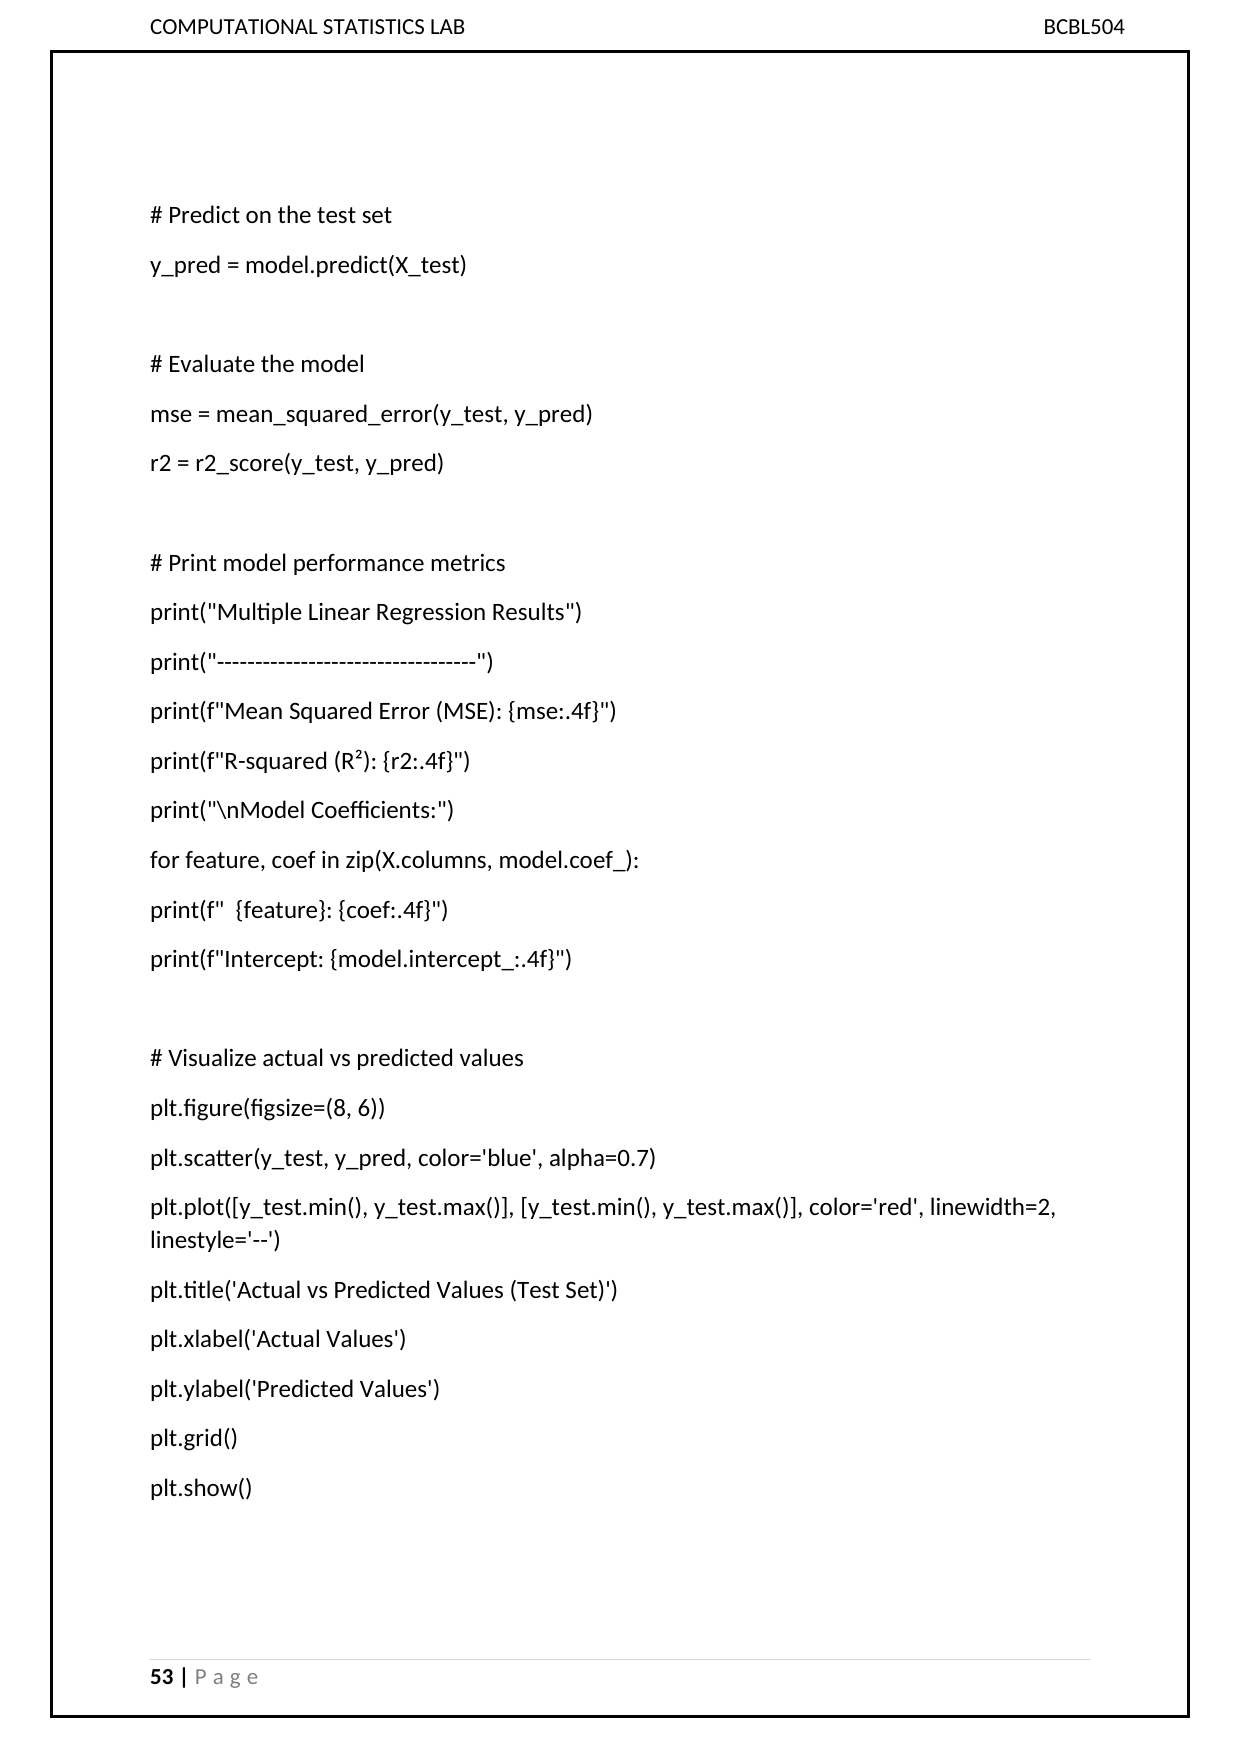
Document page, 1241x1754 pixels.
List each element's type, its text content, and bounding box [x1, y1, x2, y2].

text plt.xlabel('Actual Values') [150, 1323, 1090, 1354]
text print(f" {feature}: {coef:.4f}") [150, 894, 1090, 924]
text # Visualize actual vs predicted values [150, 1042, 1090, 1073]
text print(f"Mean Squared Error (MSE): {mse:.4f}") [150, 695, 1090, 726]
text plt.ylabel('Predicted Values') [150, 1373, 1090, 1403]
text print(f"Intercept: {model.intercept_:.4f}") [150, 943, 1090, 974]
text plt.plot([y_test.min(), y_test.max()], [y_test.min(), y_test.max()], color='red', linewidth=2, linestyle='--') [150, 1191, 1090, 1255]
text # Predict on the test set [150, 199, 1090, 230]
text plt.title('Actual vs Predicted Values (Test Set)') [150, 1274, 1090, 1304]
text plt.grid() [150, 1422, 1090, 1453]
text mse = mean_squared_error(y_test, y_pred) [150, 398, 1090, 428]
text y_pred = model.predict(X_test) [150, 249, 1090, 280]
text plt.figure(figsize=(8, 6)) [150, 1092, 1090, 1123]
text print("----------------------------------") [150, 646, 1090, 676]
text print(f"R-squared (R²): {r2:.4f}") [150, 745, 1090, 776]
text print("Multiple Linear Regression Results") [150, 596, 1090, 627]
text plt.show() [150, 1472, 1090, 1503]
text # Evaluate the model [150, 348, 1090, 379]
text # Print model performance metrics [150, 547, 1090, 577]
text r2 = r2_score(y_test, y_pred) [150, 447, 1090, 478]
text for feature, coef in zip(X.columns, model.coef_): [150, 844, 1090, 875]
text print("\nModel Coefficients:") [150, 794, 1090, 825]
text plt.scatter(y_test, y_pred, color='blue', alpha=0.7) [150, 1142, 1090, 1172]
